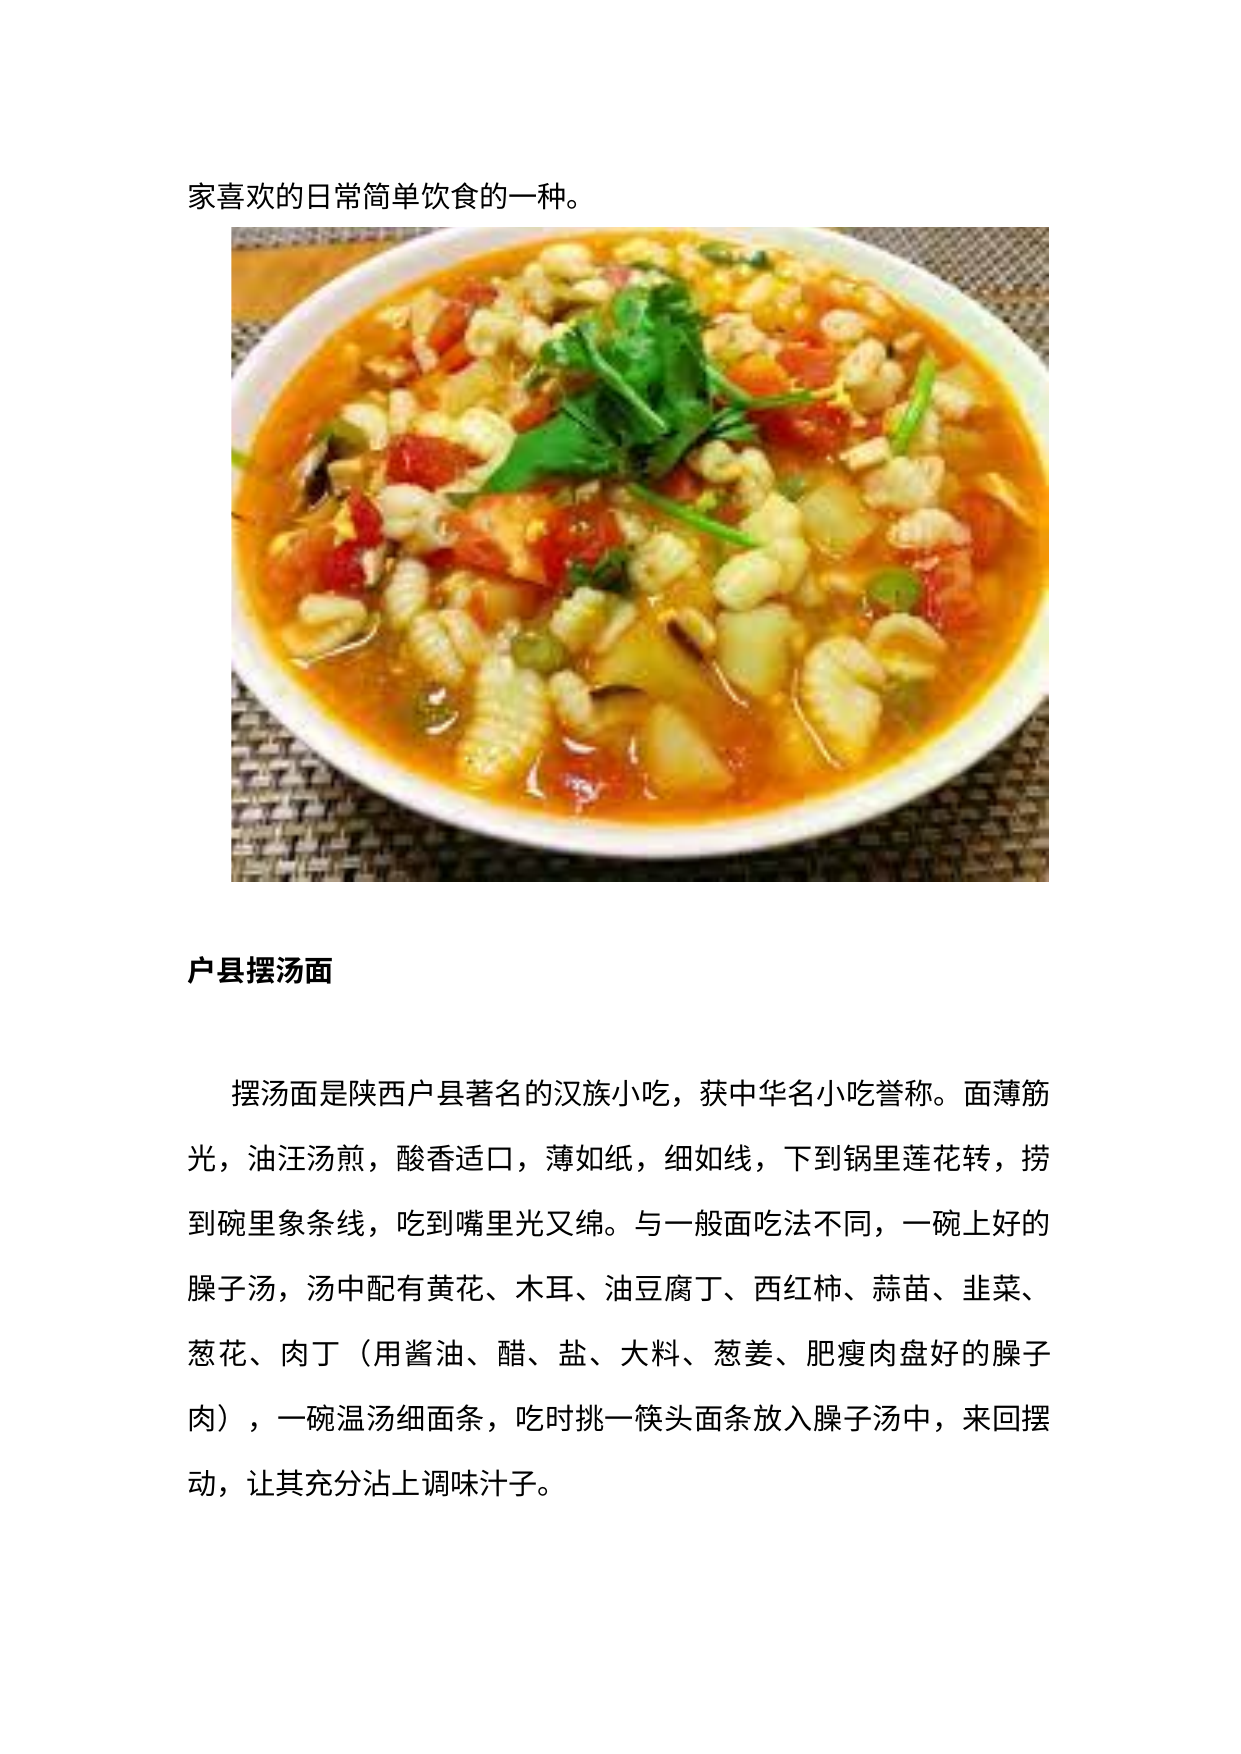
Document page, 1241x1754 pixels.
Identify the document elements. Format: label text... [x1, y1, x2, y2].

text 摆汤面是陕西户县著名的汉族小吃，获中华名小吃誉称。面薄筋光，油汪汤煎，酸香适口，薄如纸，细如线，下到锅里莲花转，捞到碗里象条线，吃到嘴里光又绵。与一般面吃法不同，一碗上好的臊子汤，汤中配有黄花、木耳、油豆腐丁、西红柿、蒜苗、韭菜、葱花、肉丁（用酱油、醋、盐、大料、葱姜、肥瘦肉盘好的臊子肉），一碗温汤细面条，吃时挑一筷头面条放入臊子汤中，来回摆动，让其充分沾上调味汁子。 [187, 1059, 1053, 1514]
picture [231, 227, 1049, 882]
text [187, 162, 1053, 227]
subtitle 户县摆汤面 [187, 937, 1053, 1002]
